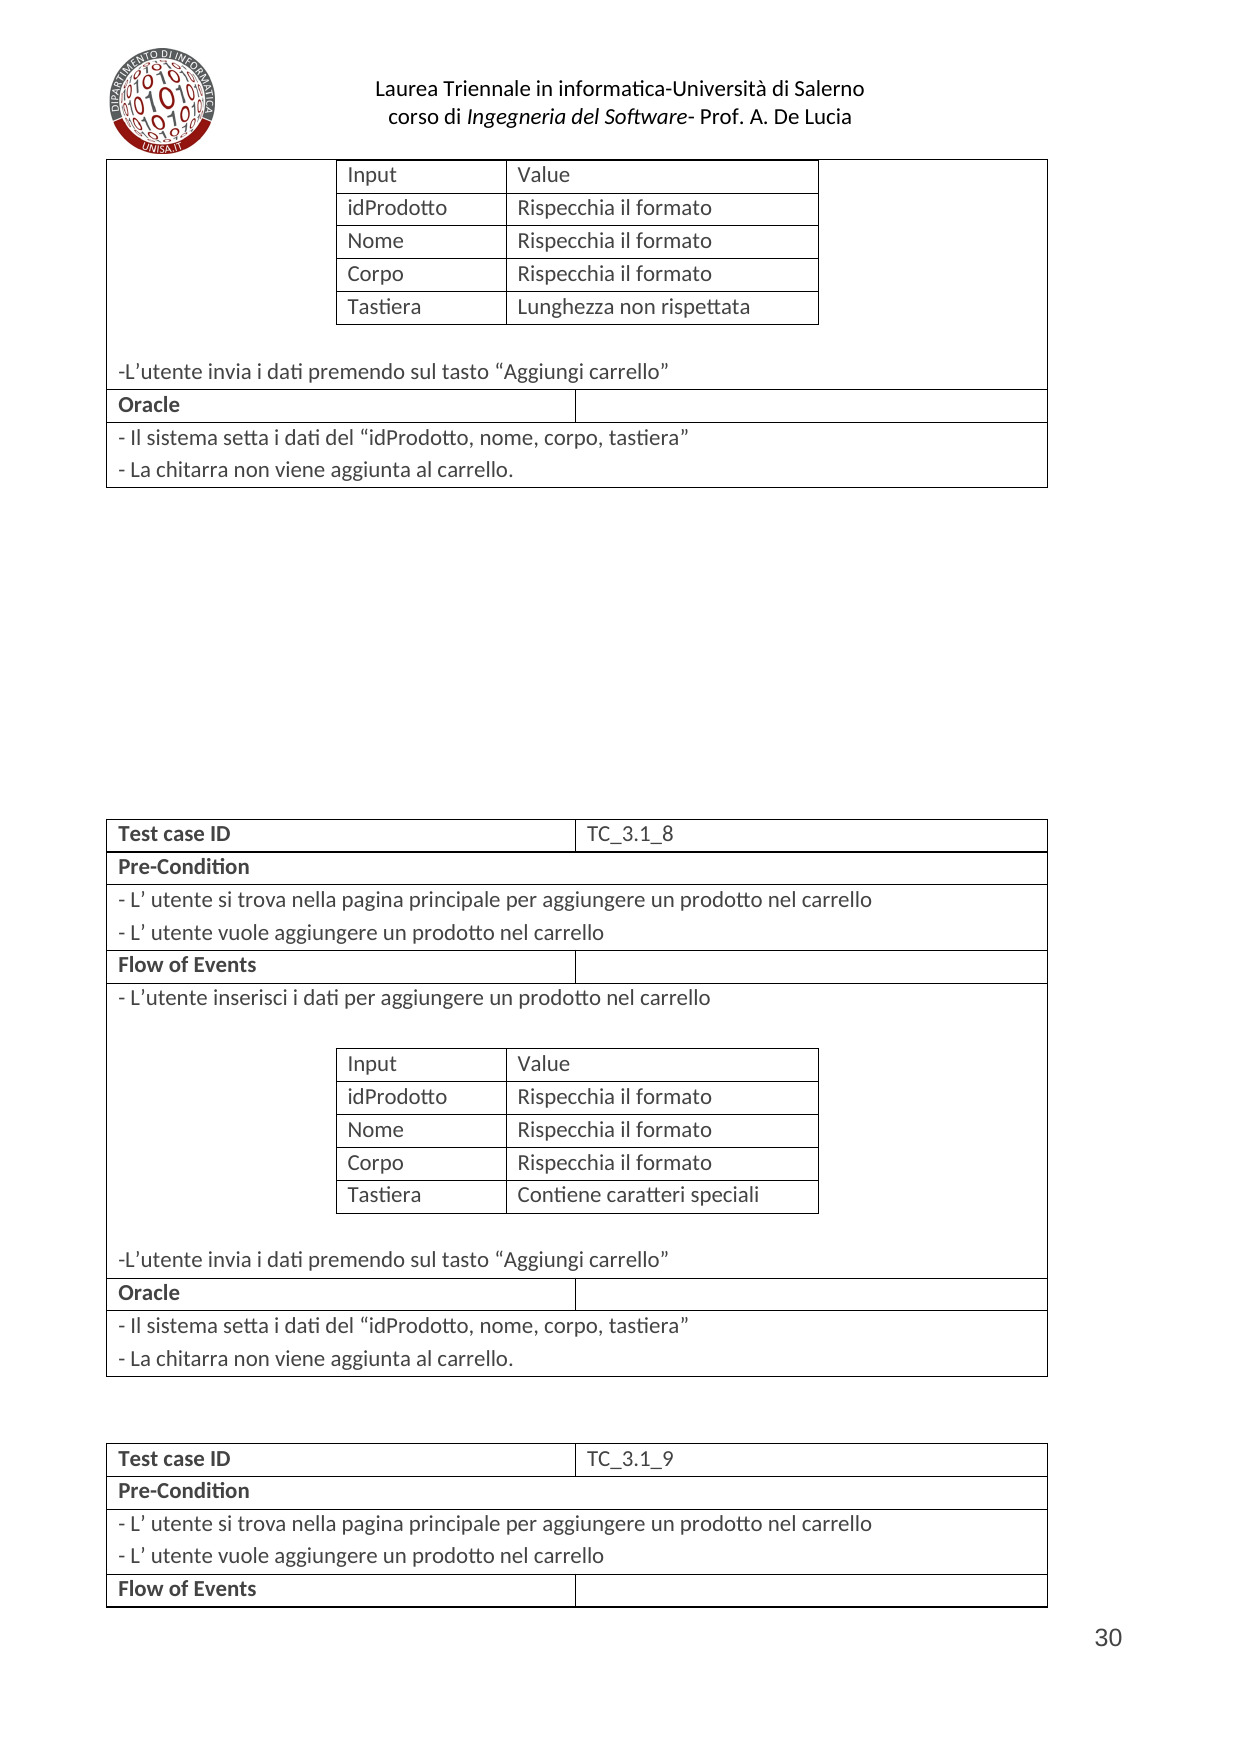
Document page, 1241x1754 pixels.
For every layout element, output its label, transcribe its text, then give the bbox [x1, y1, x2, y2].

table_cell Oracle [107, 390, 575, 422]
table_cell - L’utente inserisci i dati per aggiungere un prodotto nel carrello -L’utente invia i dati premendo sul tasto “Aggiungi carrello” [107, 160, 1047, 389]
table_header Test case ID [107, 1444, 575, 1476]
table_cell [576, 1279, 1047, 1310]
table_cell Pre-Condition [107, 853, 1047, 884]
table_cell - L’ utente si trova nella pagina principale per aggiungere un prodotto nel carrello - L’ utente vuole aggiungere un prodotto nel carrello [107, 1510, 1047, 1573]
table_cell Oracle [107, 1279, 575, 1310]
table_cell Flow of Events [107, 951, 575, 982]
table_cell Pre-Condition [107, 1477, 1047, 1508]
table_cell - Il sistema setta i dati del “idProdotto, nome, corpo, tastiera” - La chitarra non viene aggiunta al carrello. [107, 1311, 1047, 1376]
table_cell Flow of Events [107, 1575, 575, 1606]
table_cell - L’utente inserisci i dati per aggiungere un prodotto nel carrello -L’utente invia i dati premendo sul tasto “Aggiungi carrello” [107, 984, 1047, 1277]
table_cell [576, 951, 1047, 982]
table_cell - Il sistema setta i dati del “idProdotto, nome, corpo, tastiera” - La chitarra non viene aggiunta al carrello. [107, 423, 1047, 487]
picture [109, 48, 215, 154]
table_header Test case ID [107, 820, 575, 851]
table_header TC_3.1_9 [576, 1444, 1047, 1476]
table_cell - L’ utente si trova nella pagina principale per aggiungere un prodotto nel carrello - L’ utente vuole aggiungere un prodotto nel carrello [107, 885, 1047, 949]
table_header TC_3.1_8 [576, 820, 1047, 851]
table_cell [576, 390, 1047, 422]
table_cell [576, 1575, 1047, 1606]
